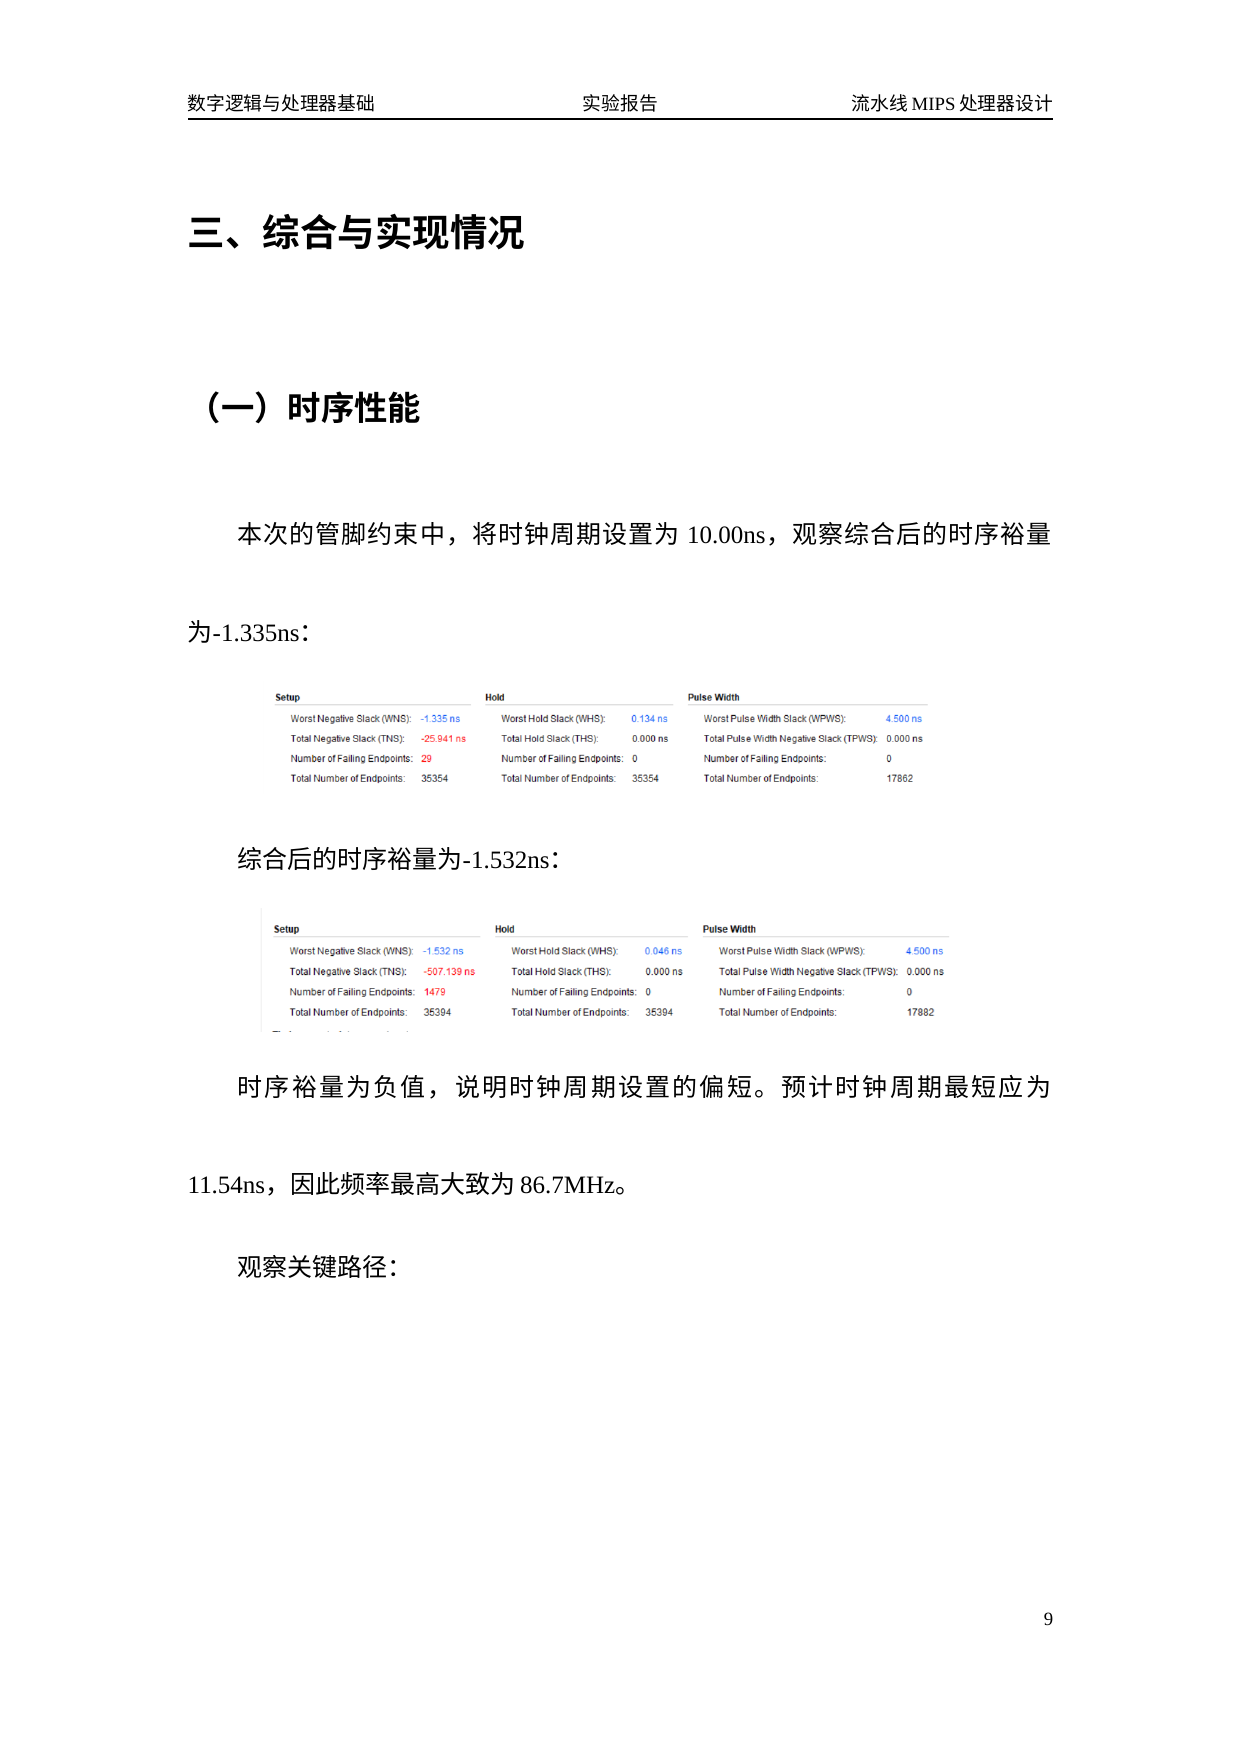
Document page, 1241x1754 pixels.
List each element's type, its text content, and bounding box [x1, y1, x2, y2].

subtitle 三、综合与实现情况 [187, 197, 1053, 262]
subtitle （一）时序性能 [187, 373, 1053, 438]
text 观察关键路径： [187, 1233, 1053, 1298]
text 本次的管脚约束中，将时钟周期设置为10.00ns，观察综合后的时序裕量为-1.335ns： [187, 500, 1053, 663]
text 时序裕量为负值，说明时钟周期设置的偏短。预计时钟周期最短应为11.54ns，因此频率最高大致为86.7MHz。 [187, 1053, 1053, 1215]
text 综合后的时序裕量为-1.532ns： [187, 825, 1053, 890]
picture [260, 908, 980, 1032]
picture [263, 681, 1027, 794]
